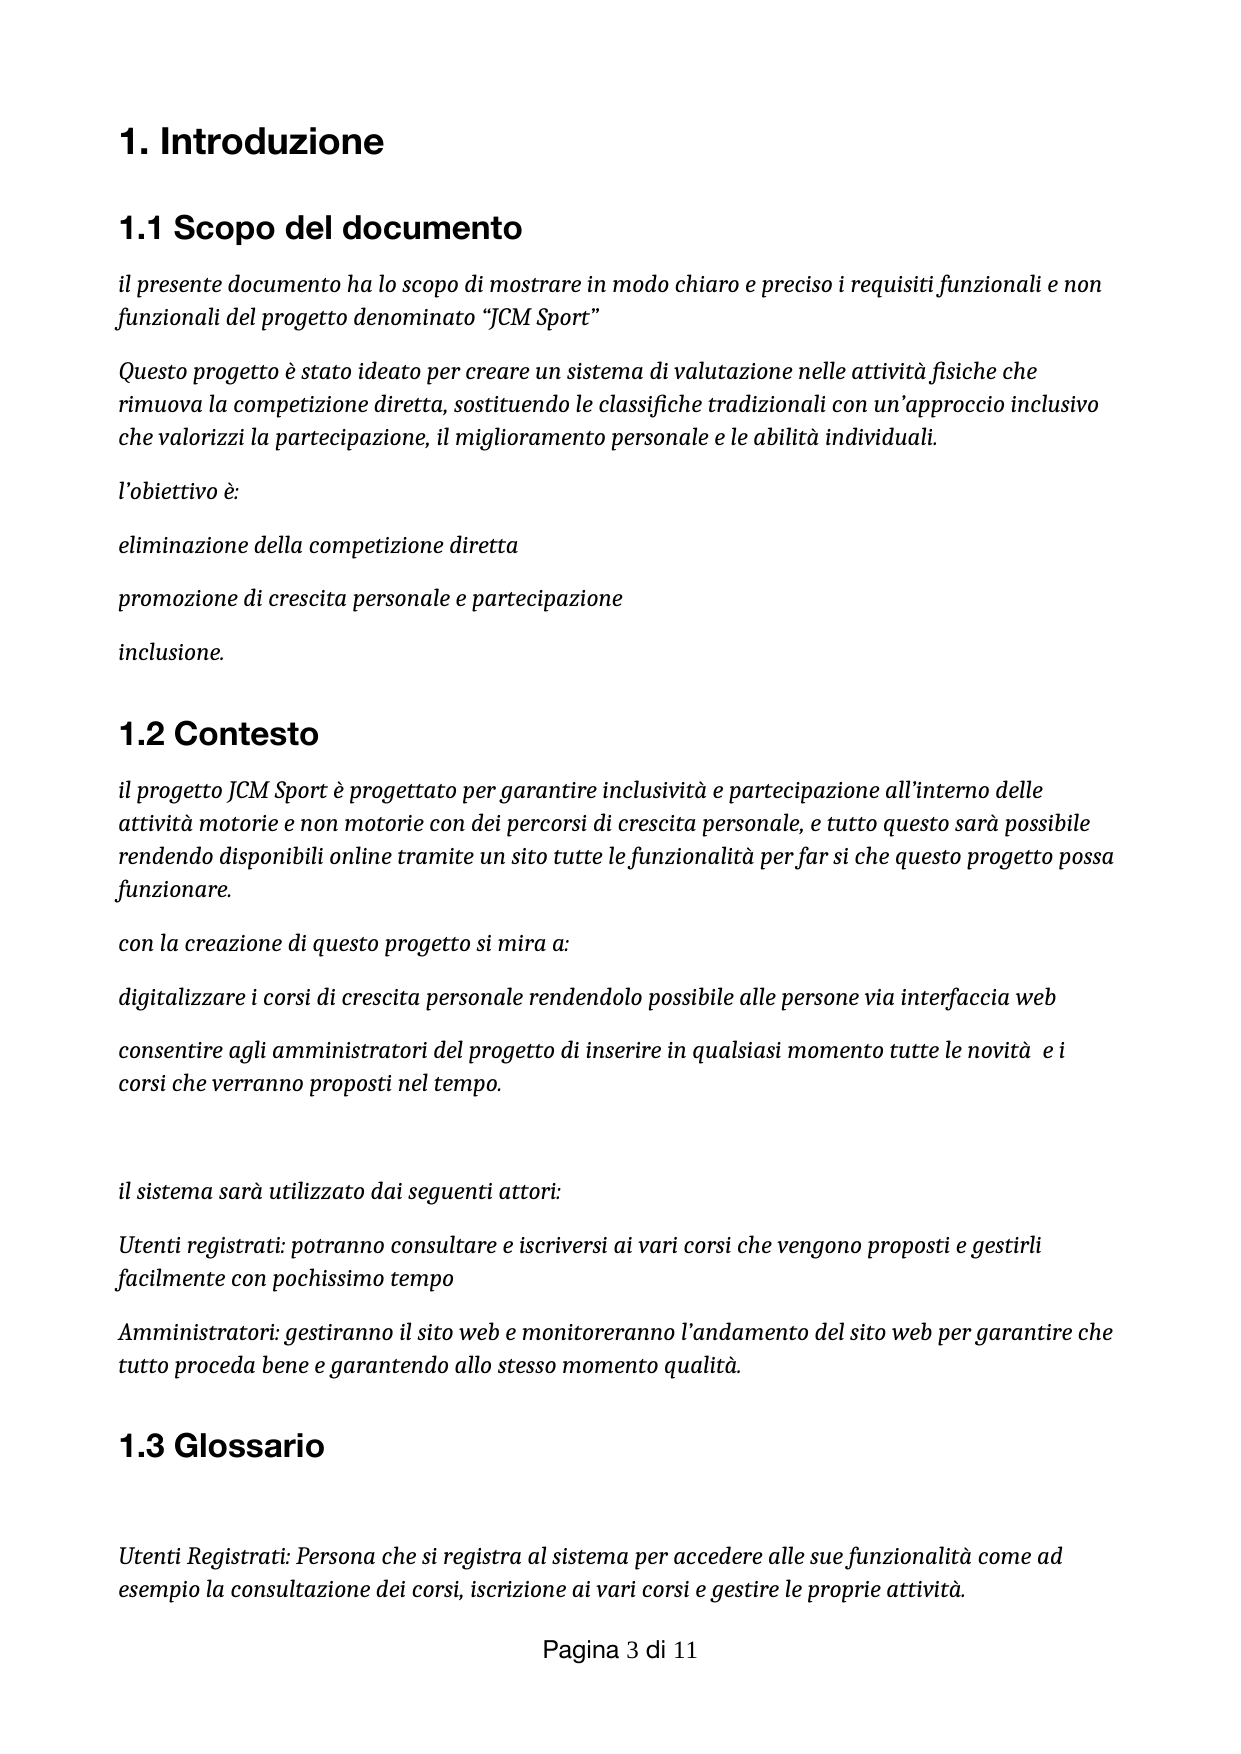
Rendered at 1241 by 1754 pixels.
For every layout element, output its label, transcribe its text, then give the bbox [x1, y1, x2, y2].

text Amministratori: gestiranno il sito web e monitoreranno l’andamento del sito web per garantire che tutto proceda bene e garantendo allo stesso momento qualità. [118, 1318, 1122, 1379]
text il presente documento ha lo scopo di mostrare in modo chiaro e preciso i requisiti funzionali e non funzionali del progetto denominato “JCM Sport” [118, 270, 1122, 332]
text il progetto JCM Sport è progettato per garantire inclusività e partecipazione all’interno delle attività motorie e non motorie con dei percorsi di crescita personale, e tutto questo sarà possibile rendendo disponibili online tramite un sito tutte le funzionalità per far si che questo progetto possa funzionare. [118, 776, 1122, 903]
text inclusione. [118, 638, 1122, 667]
text digitalizzare i corsi di crescita personale rendendolo possibile alle persone via interfaccia web [118, 982, 1122, 1011]
text 1. Introduzione [118, 118, 1122, 165]
text 1.2 Contesto [118, 713, 1122, 755]
text Utenti registrati: potranno consultare e iscriversi ai vari corsi che vengono proposti e gestirli facilmente con pochissimo tempo [118, 1231, 1122, 1293]
text l’obiettivo è: [118, 477, 1122, 505]
text Utenti Registrati: Persona che si registra al sistema per accedere alle sue funzionalità come ad esempio la consultazione dei corsi, iscrizione ai vari corsi e gestire le proprie attività. [118, 1542, 1122, 1604]
text promozione di crescita personale e partecipazione [118, 584, 1122, 613]
text eliminazione della competizione diretta [118, 531, 1122, 559]
text 1.3 Glossario [118, 1426, 1122, 1467]
text 1.1 Scopo del documento [118, 207, 1122, 249]
text Questo progetto è stato ideato per creare un sistema di valutazione nelle attività fisiche che rimuova la competizione diretta, sostituendo le classifiche tradizionali con un’approccio inclusivo che valorizzi la partecipazione, il miglioramento personale e le abilità individuali. [118, 357, 1122, 452]
text consentire agli amministratori del progetto di inserire in qualsiasi momento tutte le novità e i corsi che verranno proposti nel tempo. [118, 1036, 1122, 1098]
text con la creazione di questo progetto si mira a: [118, 929, 1122, 957]
text il sistema sarà utilizzato dai seguenti attori: [118, 1177, 1122, 1206]
